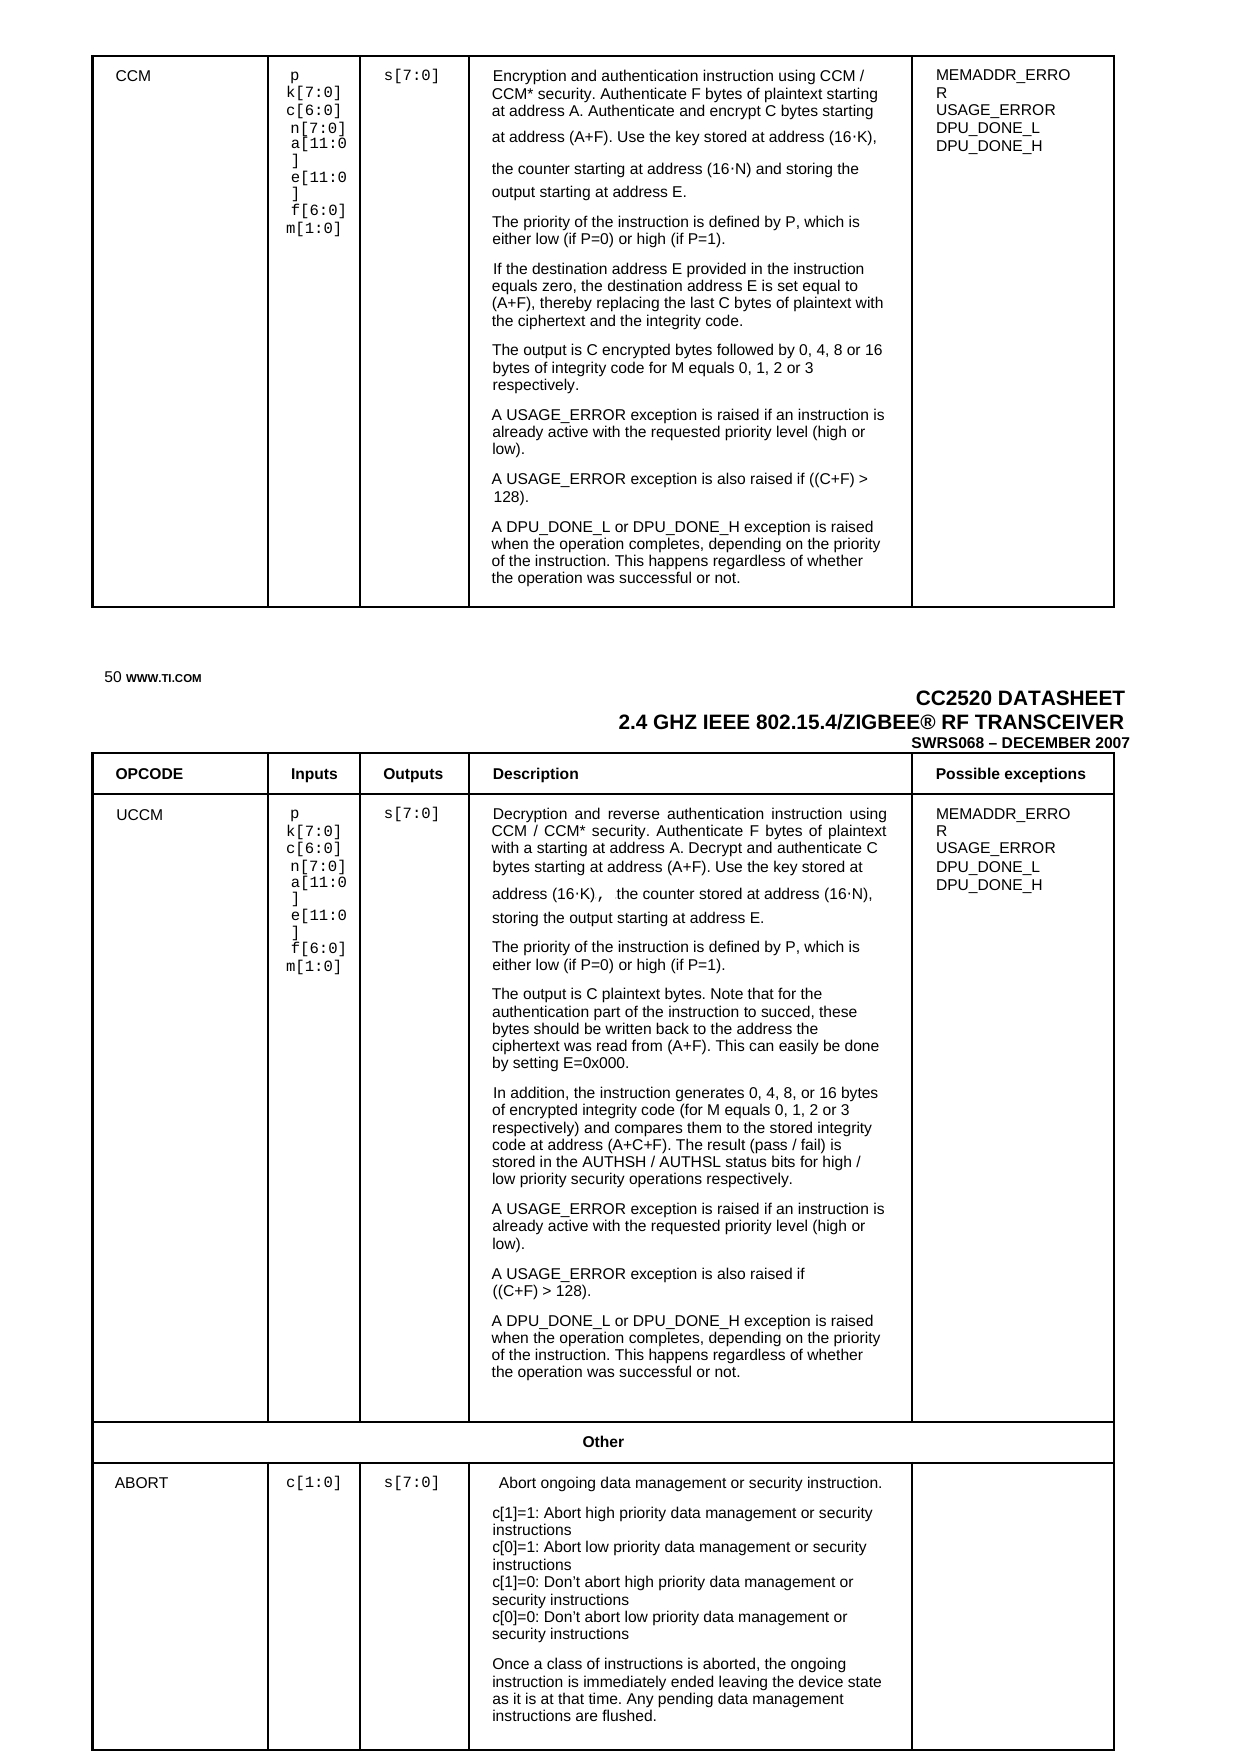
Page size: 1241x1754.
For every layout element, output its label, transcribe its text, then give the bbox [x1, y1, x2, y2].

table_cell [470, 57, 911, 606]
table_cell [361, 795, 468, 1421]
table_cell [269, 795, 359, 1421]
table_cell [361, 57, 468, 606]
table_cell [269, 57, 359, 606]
text SWRS068 – DECEMBER 2007 [0, 734, 1130, 752]
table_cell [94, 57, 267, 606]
text CC2520 DATASHEET [0, 686, 1125, 710]
text 2.4 GHZ IEEE 802.15.4/ZIGBEE® RF TRANSCEIVER [0, 710, 1124, 734]
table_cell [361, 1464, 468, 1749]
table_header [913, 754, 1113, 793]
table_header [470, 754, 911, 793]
text 50 WWW.TI.COM [104, 668, 1170, 686]
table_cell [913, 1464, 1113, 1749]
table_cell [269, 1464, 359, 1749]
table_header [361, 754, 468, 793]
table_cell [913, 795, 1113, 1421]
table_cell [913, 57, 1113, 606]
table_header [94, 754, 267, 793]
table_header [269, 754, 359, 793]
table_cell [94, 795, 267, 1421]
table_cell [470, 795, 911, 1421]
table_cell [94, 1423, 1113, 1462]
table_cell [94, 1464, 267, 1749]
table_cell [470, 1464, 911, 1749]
